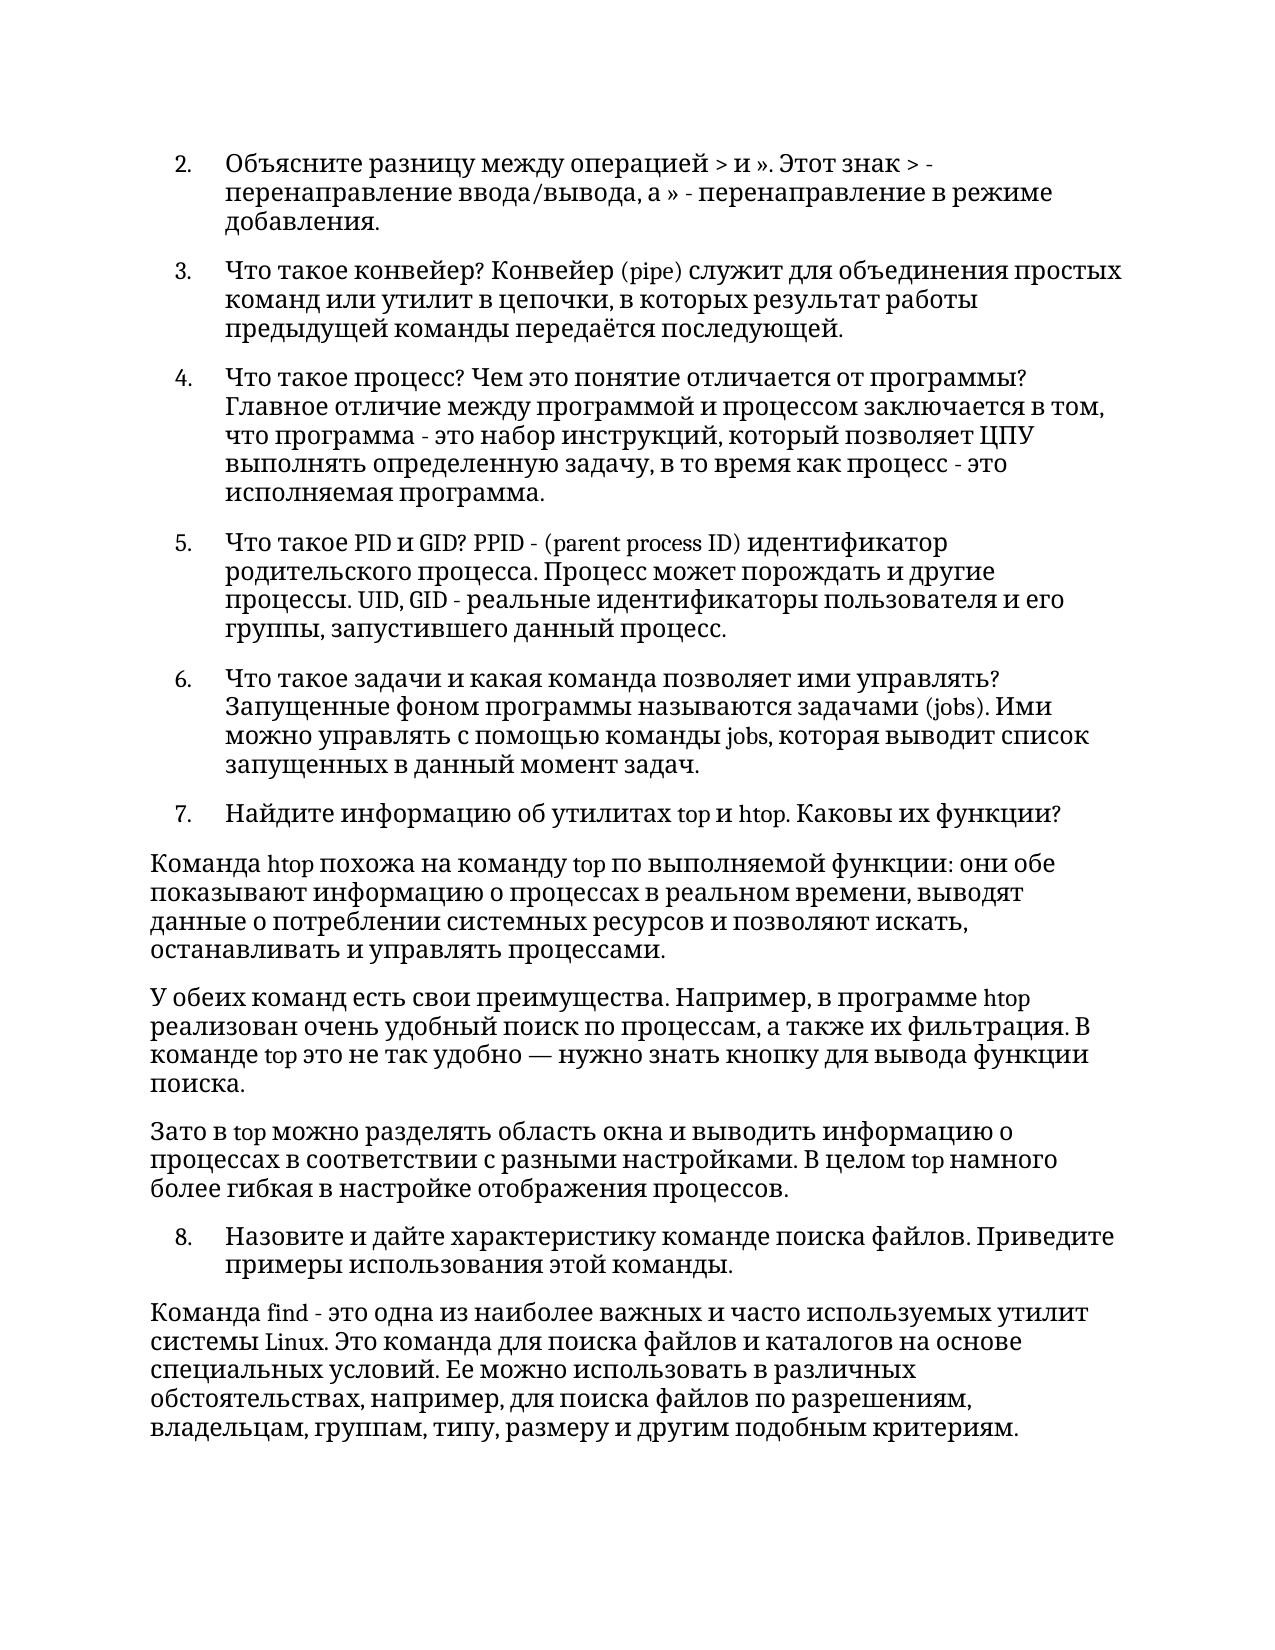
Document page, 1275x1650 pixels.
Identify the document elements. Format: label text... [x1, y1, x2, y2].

text Зато в top можно разделять область окна и выводить информацию о процессах в соответствии с разными настройками. В целом top намного более гибкая в настройке отображения процессов. [150, 1117, 1125, 1204]
list Что такое конвейер? Конвейер (pipe) служит для объединения простых команд или утилит в цепочки, в которых результат работы предыдущей команды передаётся последующей. [175, 257, 1125, 343]
list Что такое процесс? Чем это понятие отличается от программы? Главное отличие между программой и процессом заключается в том, что программа - это набор инструкций, который позволяет ЦПУ выполнять определенную задачу, в то время как процесс - это исполняемая программа. [175, 364, 1125, 508]
text Команда htop похожа на команду top по выполняемой функции: они обе показывают информацию о процессах в реальном времени, выводят данные о потреблении системных ресурсов и позволяют искать, останавливать и управлять процессами. [150, 850, 1125, 965]
list Что такое задачи и какая команда позволяет ими управлять? Запущенные фоном программы называются задачами (jobs). Ими можно управлять с помощью команды jobs, которая выводит список запущенных в данный момент задач. [175, 664, 1125, 779]
list Найдите информацию об утилитах top и htop. Каковы их функции? [175, 800, 1125, 829]
text У обеих команд есть свои преимущества. Например, в программе htop реализован очень удобный поиск по процессам, а также их фильтрация. В команде top это не так удобно — нужно знать кнопку для вывода функции поиска. [150, 984, 1125, 1099]
list Назовите и дайте характеристику команде поиска файлов. Приведите примеры использования этой команды. [175, 1222, 1125, 1280]
list Объясните разницу между операцией > и ». Этот знак > - перенаправление ввода/вывода, а » - перенаправление в режиме добавления. [175, 150, 1125, 236]
list Что такое PID и GID? PPID - (parent process ID) идентификатор родительского процесса. Процесс может порождать и другие процессы. UID, GID - реальные идентификаторы пользователя и его группы, запустившего данный процесс. [175, 529, 1125, 644]
text Команда find - это одна из наиболее важных и часто используемых утилит системы Linux. Это команда для поиска файлов и каталогов на основе специальных условий. Ее можно использовать в различных обстоятельствах, например, для поиска файлов по разрешениям, владельцам, группам, типу, размеру и другим подобным критериям. [150, 1299, 1125, 1442]
